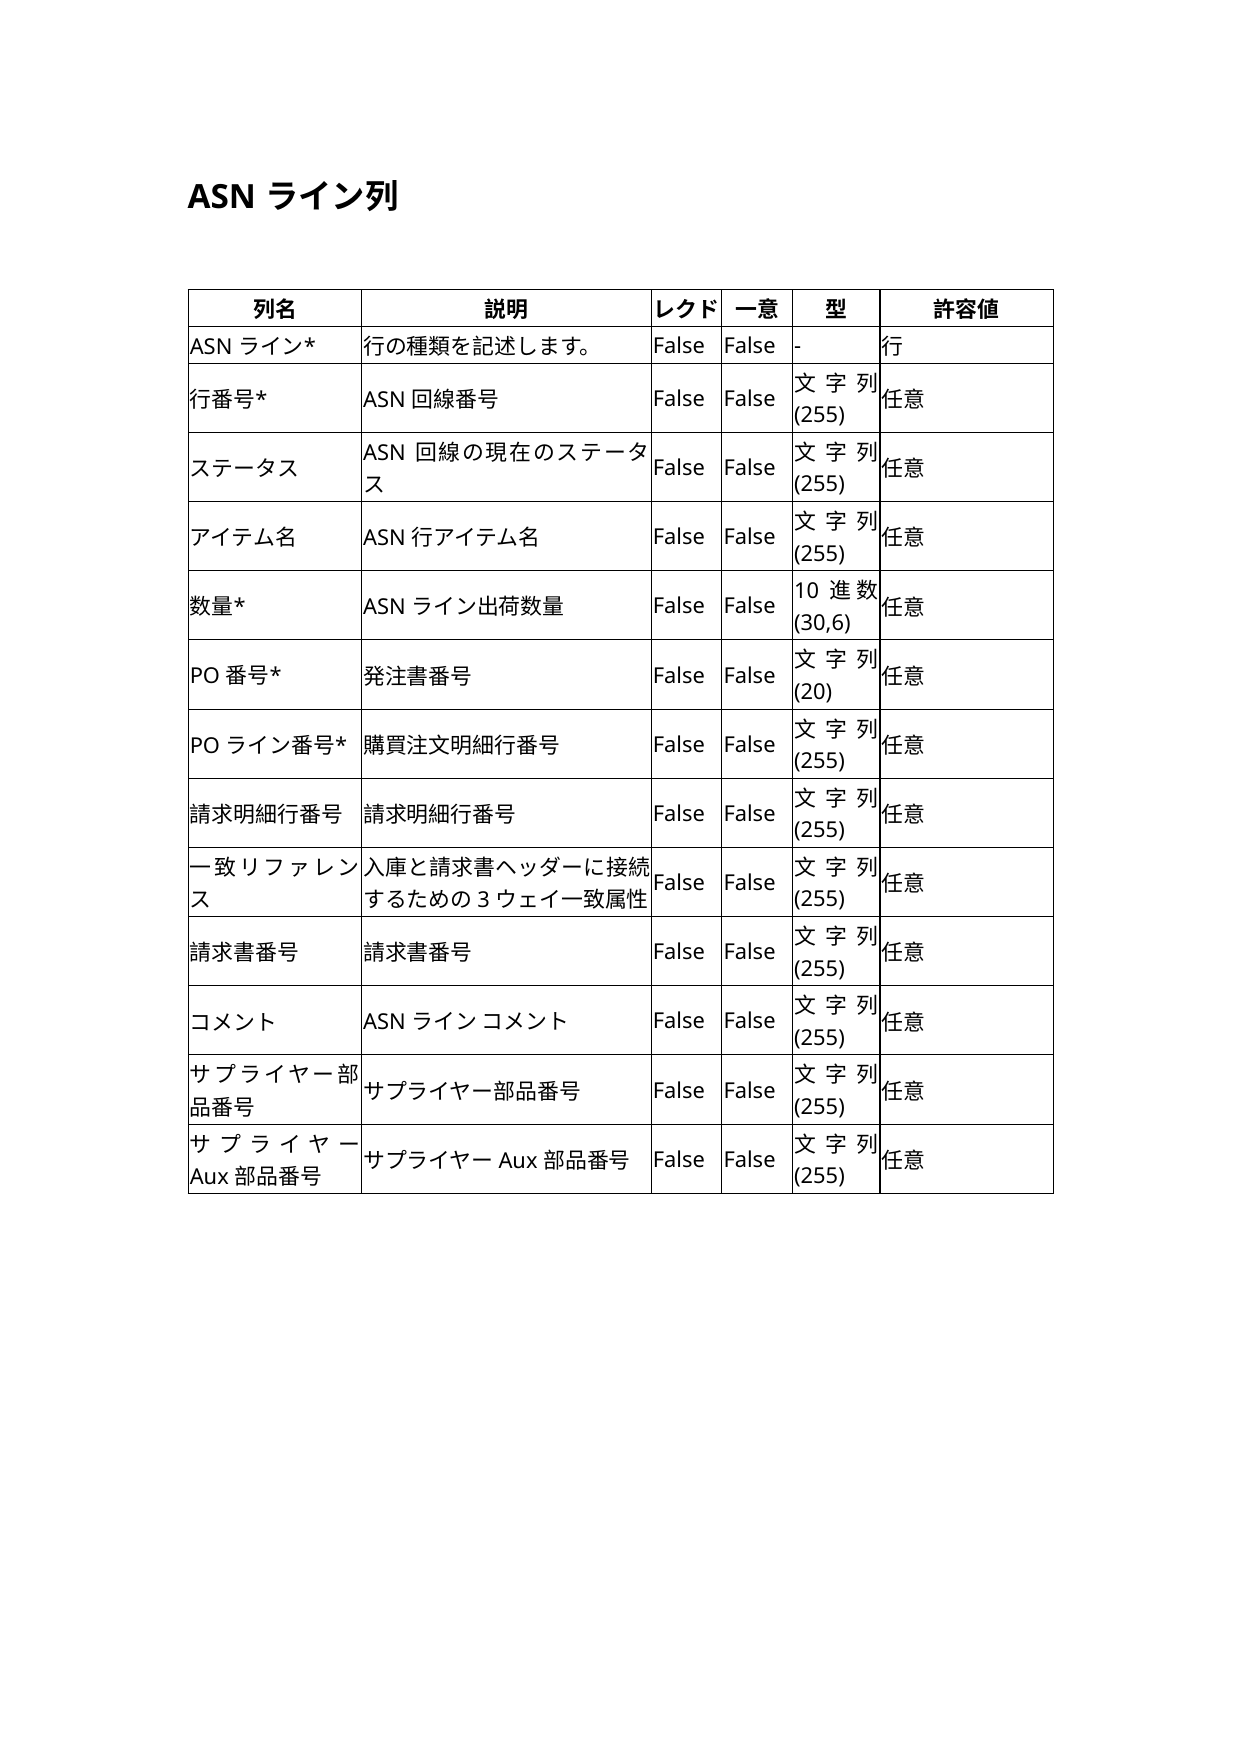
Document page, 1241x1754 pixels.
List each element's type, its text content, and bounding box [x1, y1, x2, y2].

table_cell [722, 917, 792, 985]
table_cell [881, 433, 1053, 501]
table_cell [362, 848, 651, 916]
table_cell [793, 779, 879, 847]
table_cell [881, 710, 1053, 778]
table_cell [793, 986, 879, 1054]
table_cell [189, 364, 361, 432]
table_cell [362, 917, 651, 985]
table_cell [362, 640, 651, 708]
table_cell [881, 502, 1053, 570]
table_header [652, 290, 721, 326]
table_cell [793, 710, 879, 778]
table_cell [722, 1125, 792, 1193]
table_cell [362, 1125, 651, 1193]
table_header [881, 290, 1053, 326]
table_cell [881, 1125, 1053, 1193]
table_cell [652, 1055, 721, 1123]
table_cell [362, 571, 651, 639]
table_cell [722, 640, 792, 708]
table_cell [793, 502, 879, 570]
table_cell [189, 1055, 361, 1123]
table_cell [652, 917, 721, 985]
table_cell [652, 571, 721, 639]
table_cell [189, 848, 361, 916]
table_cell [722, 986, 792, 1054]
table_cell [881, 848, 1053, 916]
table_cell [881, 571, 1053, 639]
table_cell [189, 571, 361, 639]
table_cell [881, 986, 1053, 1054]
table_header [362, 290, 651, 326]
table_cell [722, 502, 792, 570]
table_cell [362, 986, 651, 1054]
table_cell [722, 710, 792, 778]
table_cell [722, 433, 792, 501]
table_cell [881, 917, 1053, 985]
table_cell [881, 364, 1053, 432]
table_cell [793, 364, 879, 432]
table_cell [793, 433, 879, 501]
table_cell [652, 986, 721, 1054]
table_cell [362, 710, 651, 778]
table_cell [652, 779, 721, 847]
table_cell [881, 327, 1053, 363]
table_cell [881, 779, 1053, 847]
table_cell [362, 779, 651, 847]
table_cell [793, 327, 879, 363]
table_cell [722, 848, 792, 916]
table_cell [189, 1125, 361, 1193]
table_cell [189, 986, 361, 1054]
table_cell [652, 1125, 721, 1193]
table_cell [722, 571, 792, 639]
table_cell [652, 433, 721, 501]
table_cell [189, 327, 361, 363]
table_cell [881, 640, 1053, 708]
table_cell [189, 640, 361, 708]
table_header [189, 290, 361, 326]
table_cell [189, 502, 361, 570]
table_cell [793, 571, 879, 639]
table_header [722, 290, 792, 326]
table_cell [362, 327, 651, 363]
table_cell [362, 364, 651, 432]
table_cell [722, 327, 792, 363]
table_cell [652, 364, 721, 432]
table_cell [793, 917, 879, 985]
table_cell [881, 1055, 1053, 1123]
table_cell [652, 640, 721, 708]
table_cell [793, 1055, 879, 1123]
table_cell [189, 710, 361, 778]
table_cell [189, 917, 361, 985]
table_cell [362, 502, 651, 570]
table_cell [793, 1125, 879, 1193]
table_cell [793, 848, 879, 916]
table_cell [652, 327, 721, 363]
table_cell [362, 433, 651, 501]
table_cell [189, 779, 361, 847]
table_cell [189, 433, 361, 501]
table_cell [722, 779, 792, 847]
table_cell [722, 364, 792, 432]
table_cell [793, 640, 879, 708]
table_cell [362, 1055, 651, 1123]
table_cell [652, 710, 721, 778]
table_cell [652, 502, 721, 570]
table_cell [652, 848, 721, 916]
subtitle ASN ライン列 [187, 162, 1053, 227]
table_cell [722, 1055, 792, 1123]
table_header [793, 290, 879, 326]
